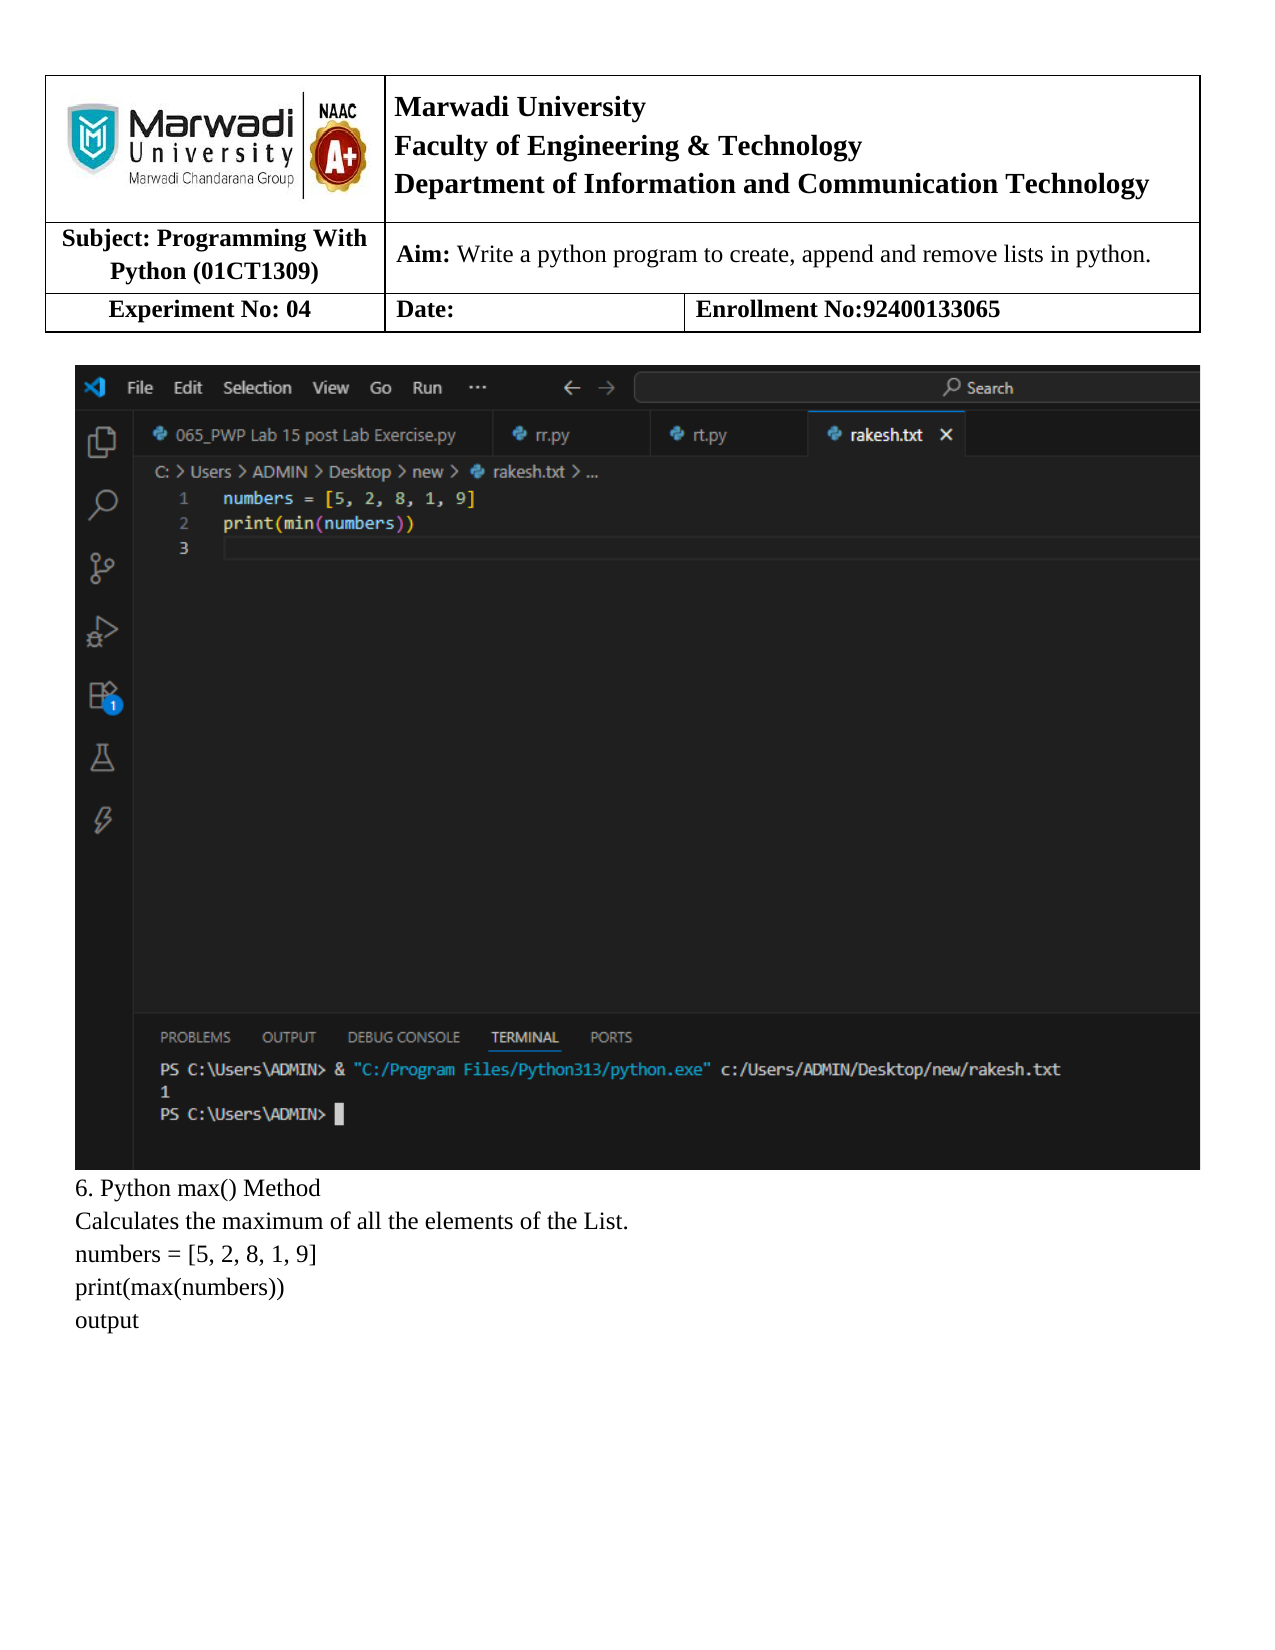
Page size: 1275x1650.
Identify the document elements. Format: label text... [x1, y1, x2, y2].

text numbers = [5, 2, 8, 1, 9] [75, 1239, 1200, 1268]
text print(max(numbers)) [75, 1272, 1200, 1301]
text 6. Python max() Method [75, 1173, 1200, 1202]
picture [58, 80, 374, 213]
picture [75, 365, 1200, 1170]
text Calculates the maximum of all the elements of the List. [75, 1206, 1200, 1235]
text output [75, 1306, 1200, 1334]
